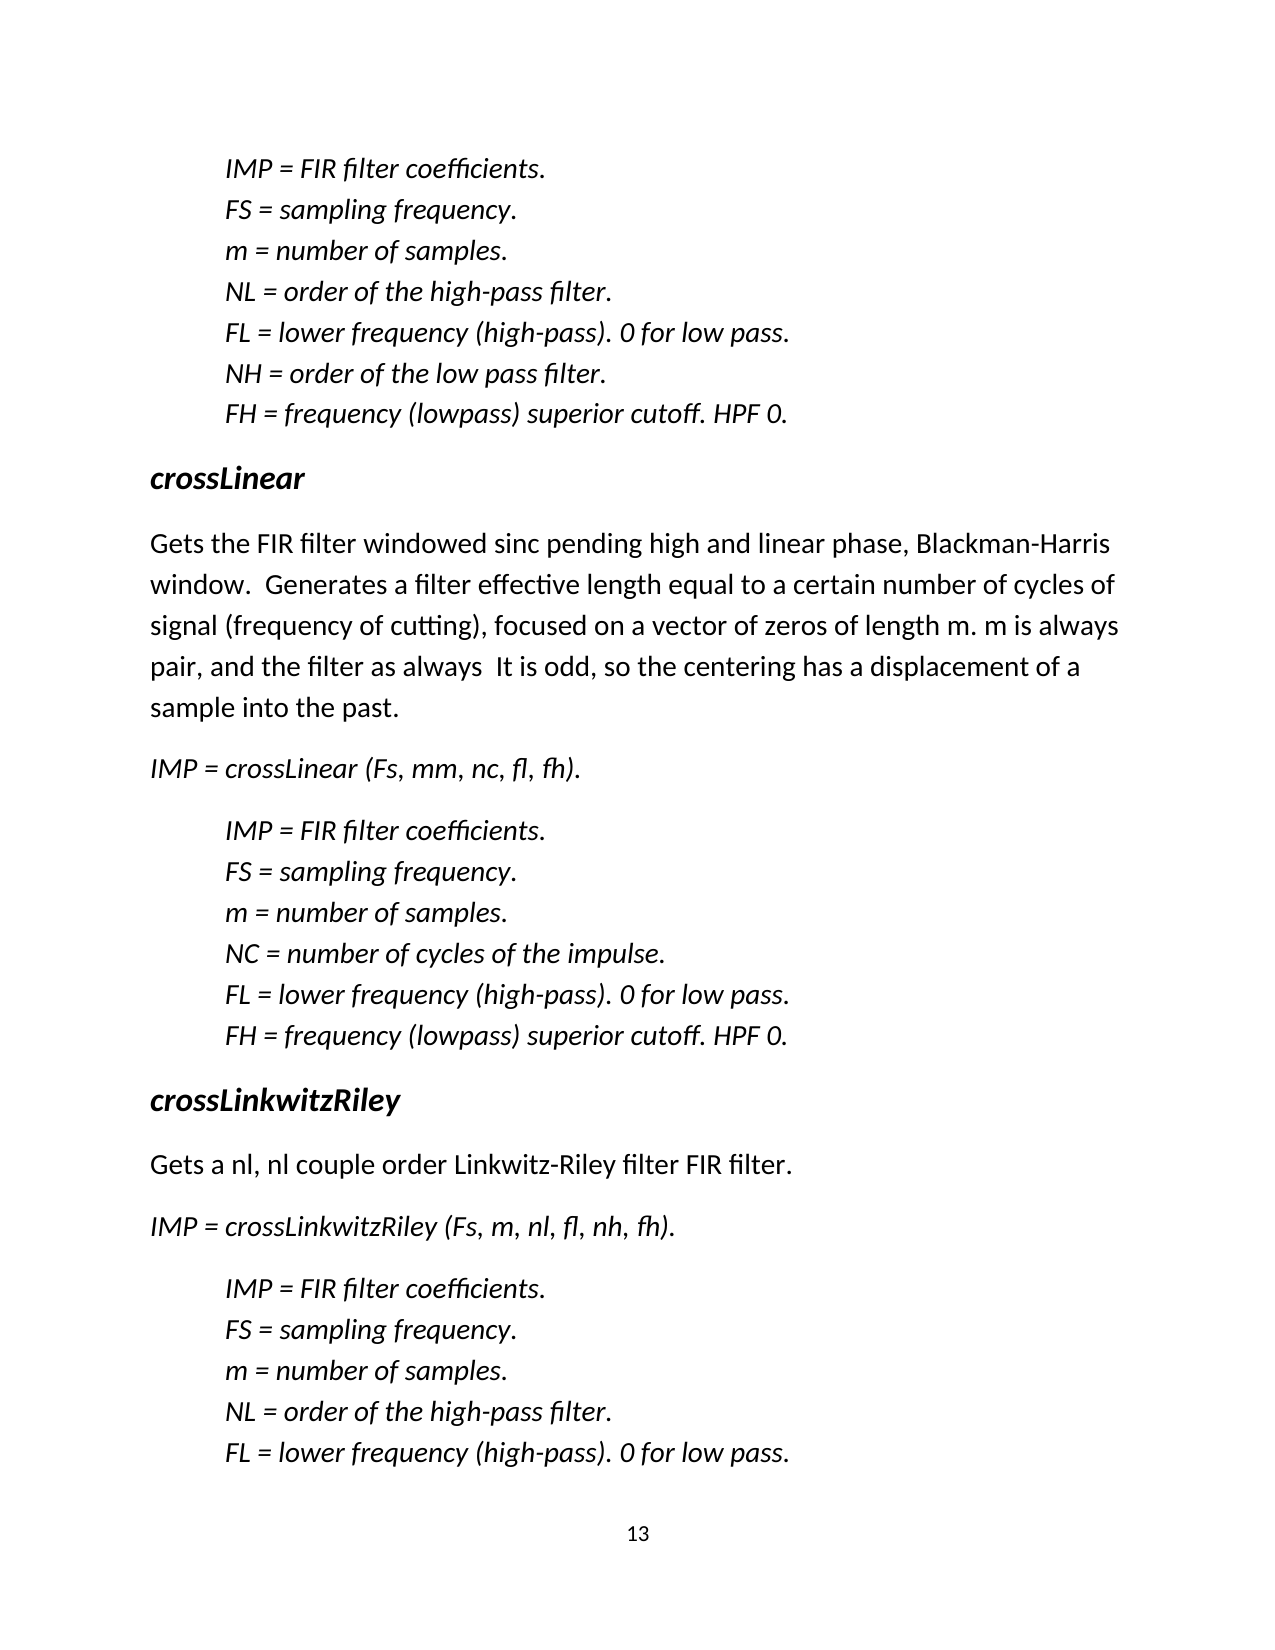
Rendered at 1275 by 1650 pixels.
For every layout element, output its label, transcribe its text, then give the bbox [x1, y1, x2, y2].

text crossLinkwitzRiley [150, 1079, 1125, 1119]
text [225, 1270, 1125, 1469]
text crossLinear [150, 457, 1125, 498]
text IMP = crossLinear (Fs, mm, nc, fl, fh). [150, 751, 1125, 786]
text IMP = crossLinkwitzRiley (Fs, m, nl, fl, nh, fh). [150, 1208, 1125, 1244]
text IMP = FIR filter coefficients. FS = sampling frequency. m = number of samples. NC = number of cycles of the impulse. FL = lower frequency (high-pass). 0 for low pass. FH = frequency (lowpass) superior cutoff. HPF 0. [225, 812, 1125, 1053]
text Gets a nl, nl couple order Linkwitz-Riley filter FIR filter. [150, 1146, 1125, 1182]
text Gets the FIR filter windowed sinc pending high and linear phase, Blackman-Harris window. Generates a filter effective length equal to a certain number of cycles of signal (frequency of cutting), focused on a vector of zeros of length m. m is always pair, and the filter as always It is odd, so the centering has a displacement of a sample into the past. [150, 525, 1125, 724]
